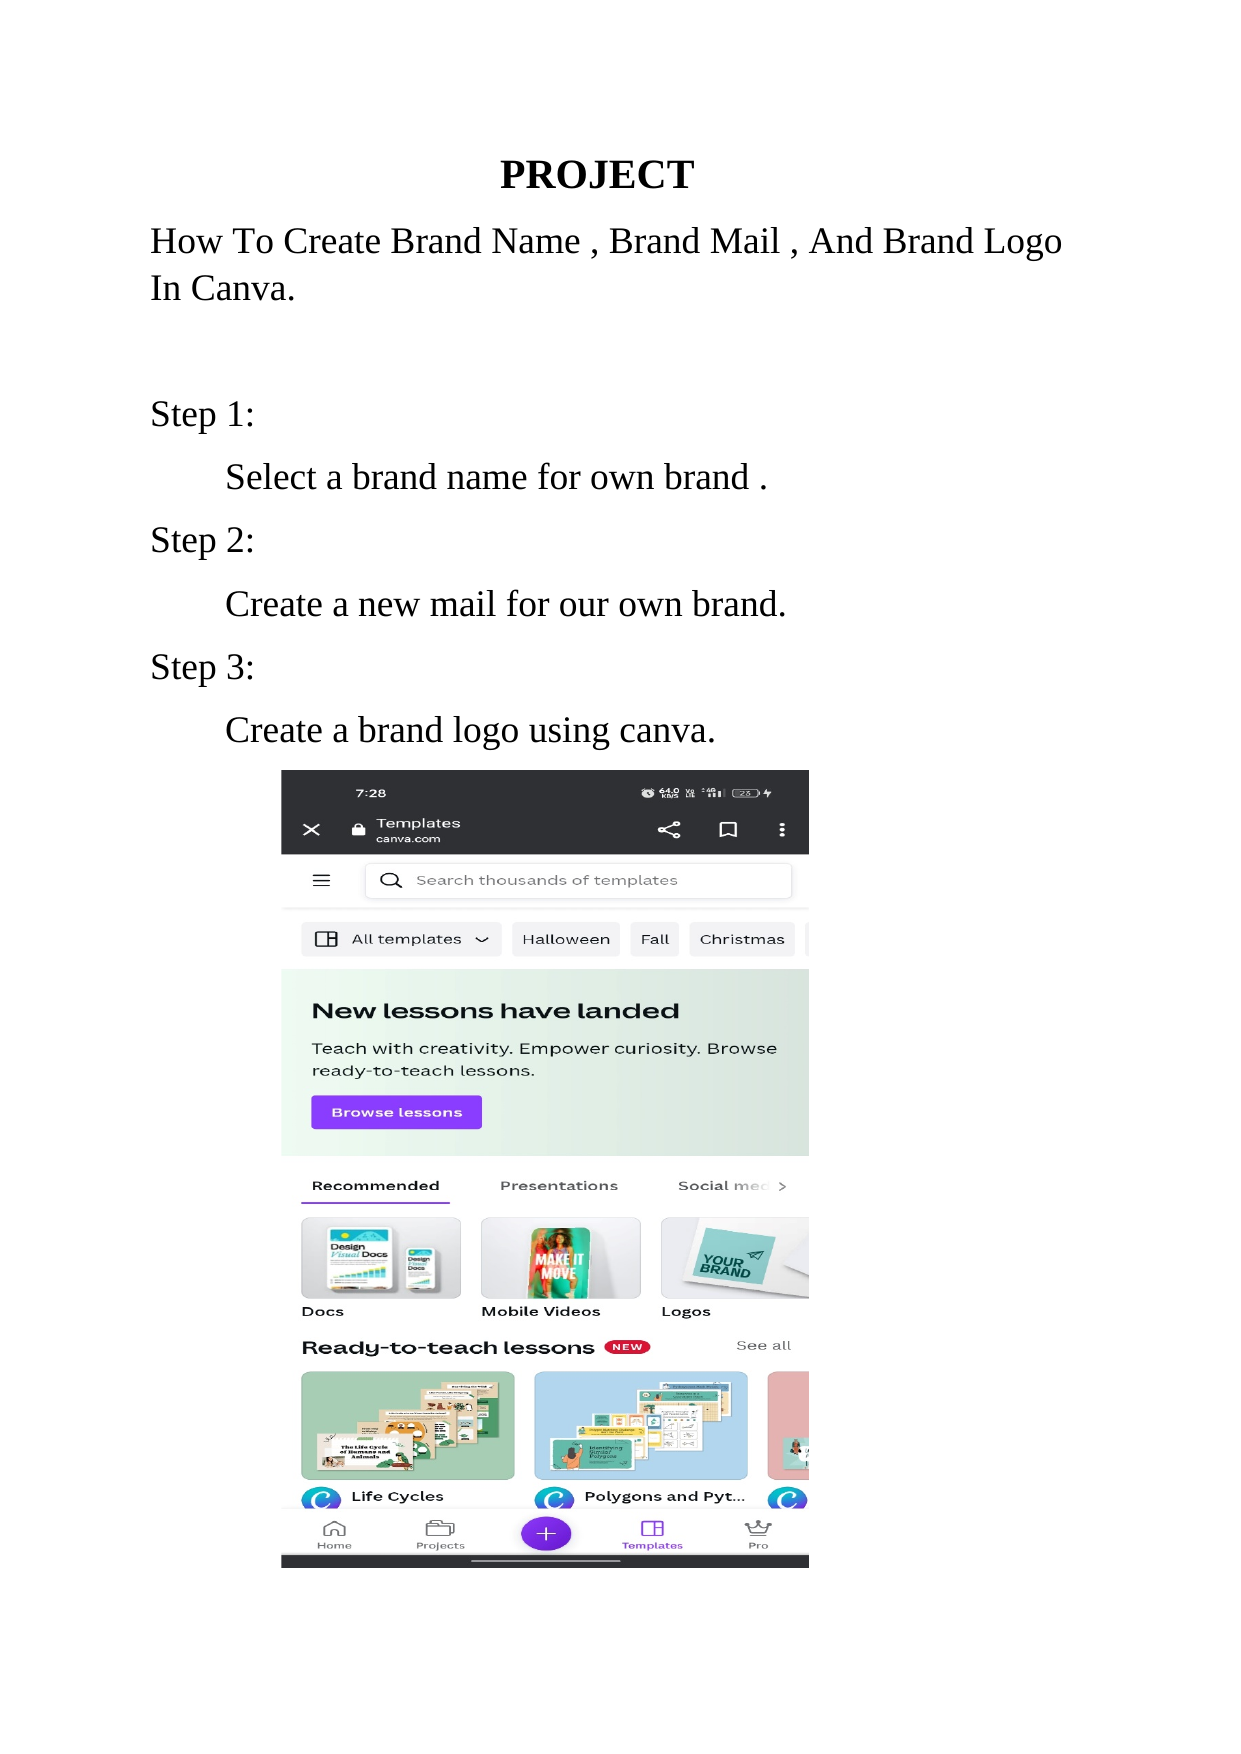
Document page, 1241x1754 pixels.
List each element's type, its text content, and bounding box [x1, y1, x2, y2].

text Create a brand logo using canva. [150, 707, 1090, 751]
text Create a new mail for our own brand. [150, 581, 1090, 624]
text Step 2: [150, 518, 1090, 561]
text How To Create Brand Name , Brand Mail , And Brand Logo In Canva. [150, 218, 1090, 308]
text Step 1: [150, 391, 1090, 434]
text PROJECT [150, 150, 1090, 198]
text Step 3: [150, 644, 1090, 687]
picture [281, 770, 809, 1568]
text Select a brand name for own brand . [150, 454, 1090, 498]
